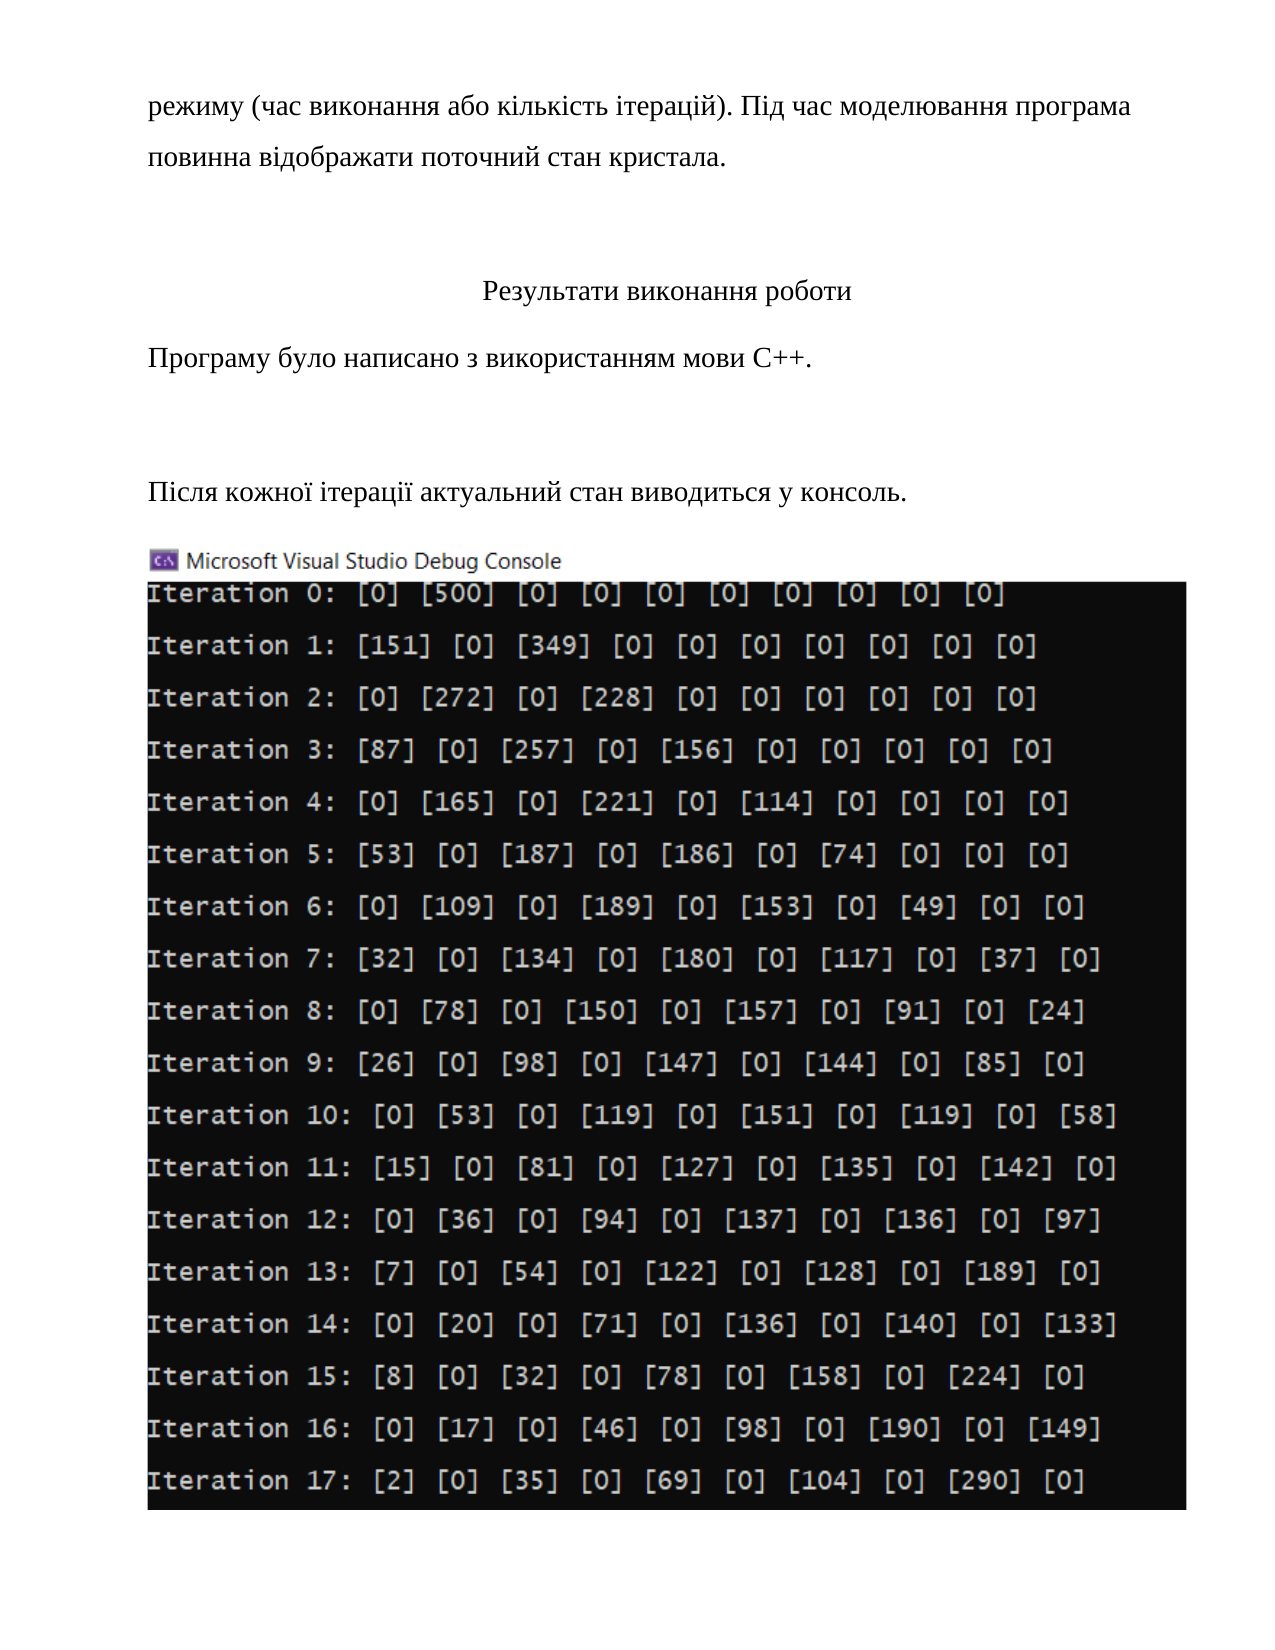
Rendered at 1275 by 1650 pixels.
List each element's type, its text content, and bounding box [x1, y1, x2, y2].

text Після кожної ітерації актуальний стан виводиться у консоль. [148, 474, 1186, 507]
picture [147, 540, 1187, 1510]
text Результати виконання роботи [148, 273, 1186, 306]
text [148, 88, 1186, 172]
text Програму було написано з використанням мови C++. [148, 340, 1186, 373]
